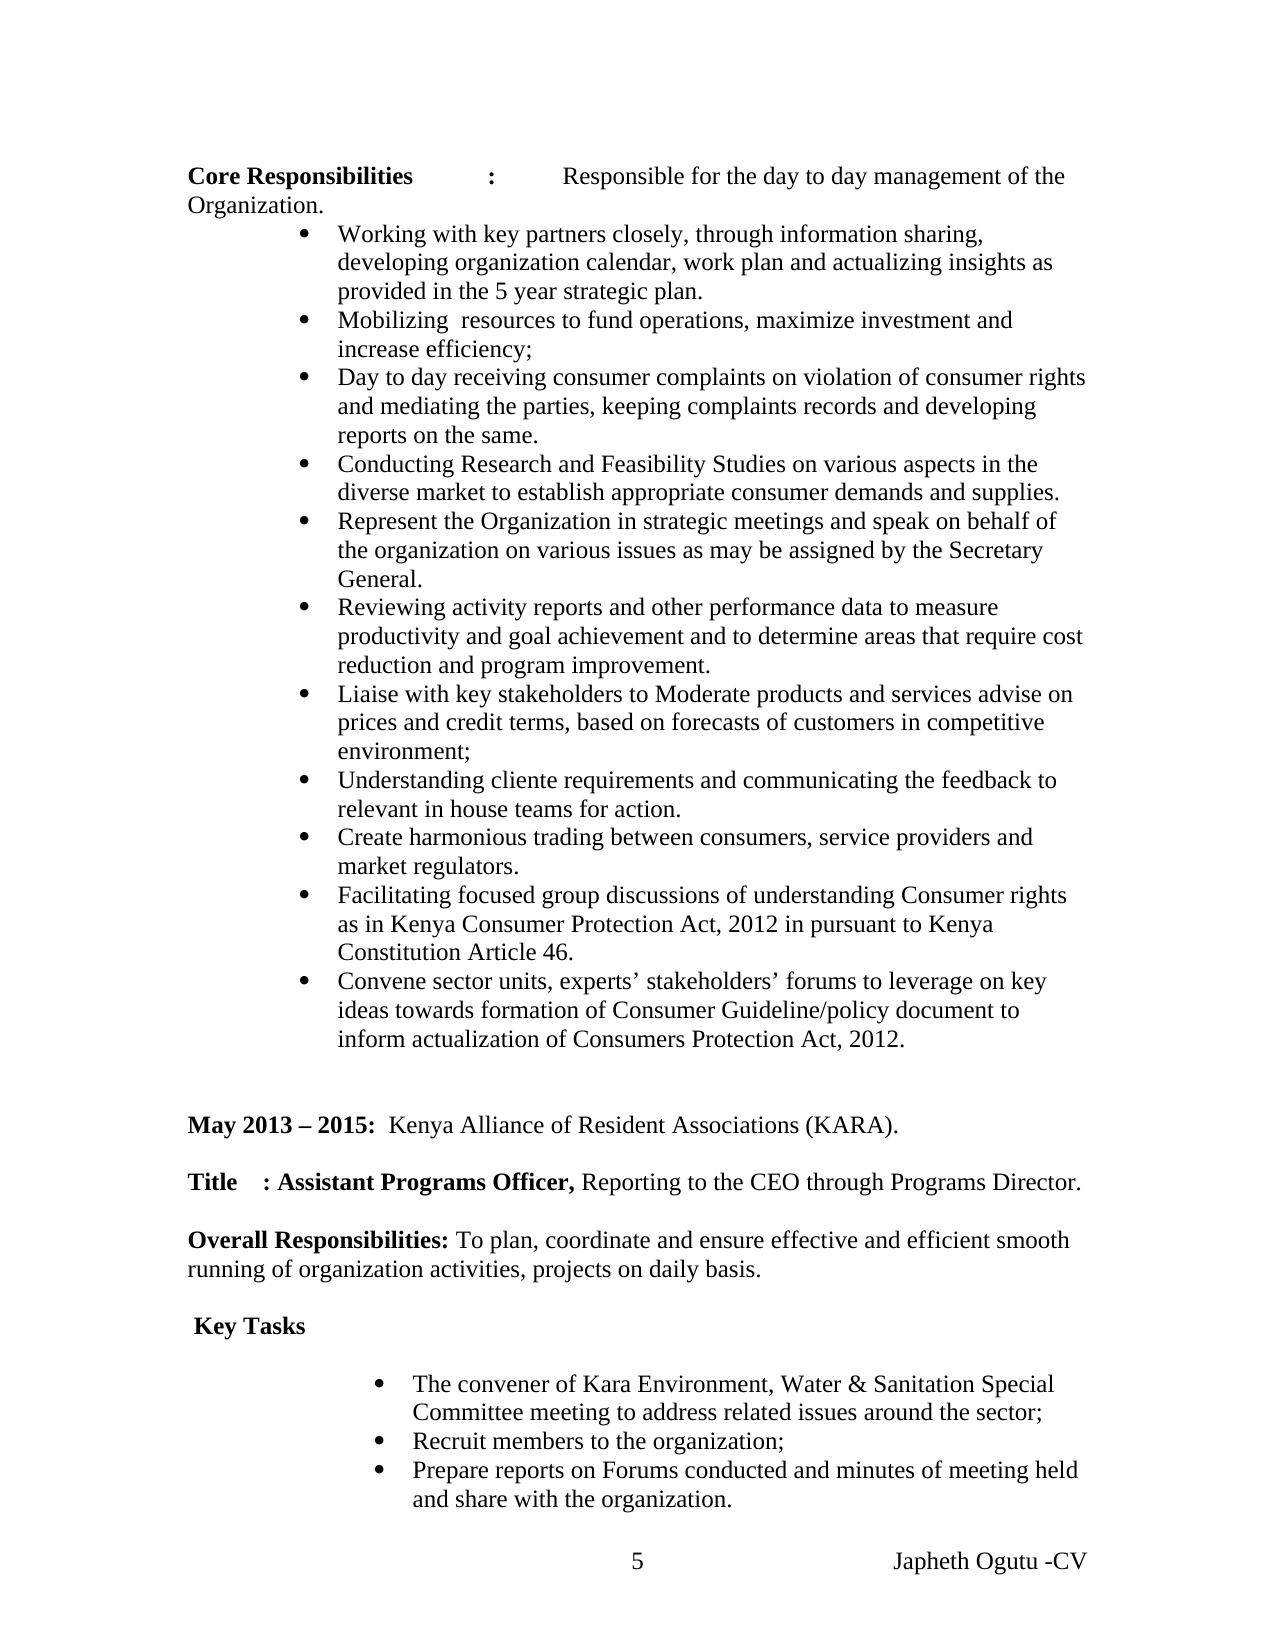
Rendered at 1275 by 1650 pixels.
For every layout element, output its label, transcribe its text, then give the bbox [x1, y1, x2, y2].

text Core Responsibilities : Responsible for the day to day management of the Organization. [187, 161, 1087, 219]
list Understanding cliente requirements and communicating the feedback to relevant in house teams for action. [300, 765, 1087, 822]
list Facilitating focused group discussions of understanding Consumer rights as in Kenya Consumer Protection Act, 2012 in pursuant to Kenya Constitution Article 46. [300, 880, 1087, 966]
list Create harmonious trading between consumers, service providers and market regulators. [300, 822, 1087, 880]
text Key Tasks [187, 1311, 1087, 1340]
list Convene sector units, experts’ stakeholders’ forums to leverage on key ideas towards formation of Consumer Guideline/policy document to inform actualization of Consumers Protection Act, 2012. [300, 966, 1087, 1052]
list Day to day receiving consumer complaints on violation of consumer rights and mediating the parties, keeping complaints records and developing reports on the same. [300, 362, 1087, 449]
text Title : Assistant Programs Officer, Reporting to the CEO through Programs Director. [187, 1167, 1087, 1196]
list Conducting Research and Feasibility Studies on various aspects in the diverse market to establish appropriate consumer demands and supplies. [300, 449, 1087, 506]
list Prepare reports on Forums conducted and minutes of meeting held and share with the organization. [375, 1455, 1087, 1512]
list Reviewing activity reports and other performance data to measure productivity and goal achievement and to determine areas that require cost reduction and program improvement. [300, 592, 1087, 679]
list Liaise with key stakeholders to Moderate products and services advise on prices and credit terms, based on forecasts of customers in competitive environment; [300, 679, 1087, 765]
text May 2013 – 2015: Kenya Alliance of Resident Associations (KARA). [187, 1110, 1087, 1139]
list Recruit members to the organization; [375, 1426, 1087, 1455]
list Working with key partners closely, through information sharing, developing organization calendar, work plan and actualizing insights as provided in the 5 year strategic plan. [300, 219, 1087, 305]
list Represent the Organization in strategic meetings and speak on behalf of the organization on various issues as may be assigned by the Secretary General. [300, 506, 1087, 592]
list The convener of Kara Environment, Water & Sanitation Special Committee meeting to address related issues around the sector; [375, 1369, 1087, 1426]
list Mobilizing resources to fund operations, maximize investment and increase efficiency; [300, 305, 1087, 362]
text Overall Responsibilities: To plan, coordinate and ensure effective and efficient smooth running of organization activities, projects on daily basis. [187, 1225, 1087, 1282]
